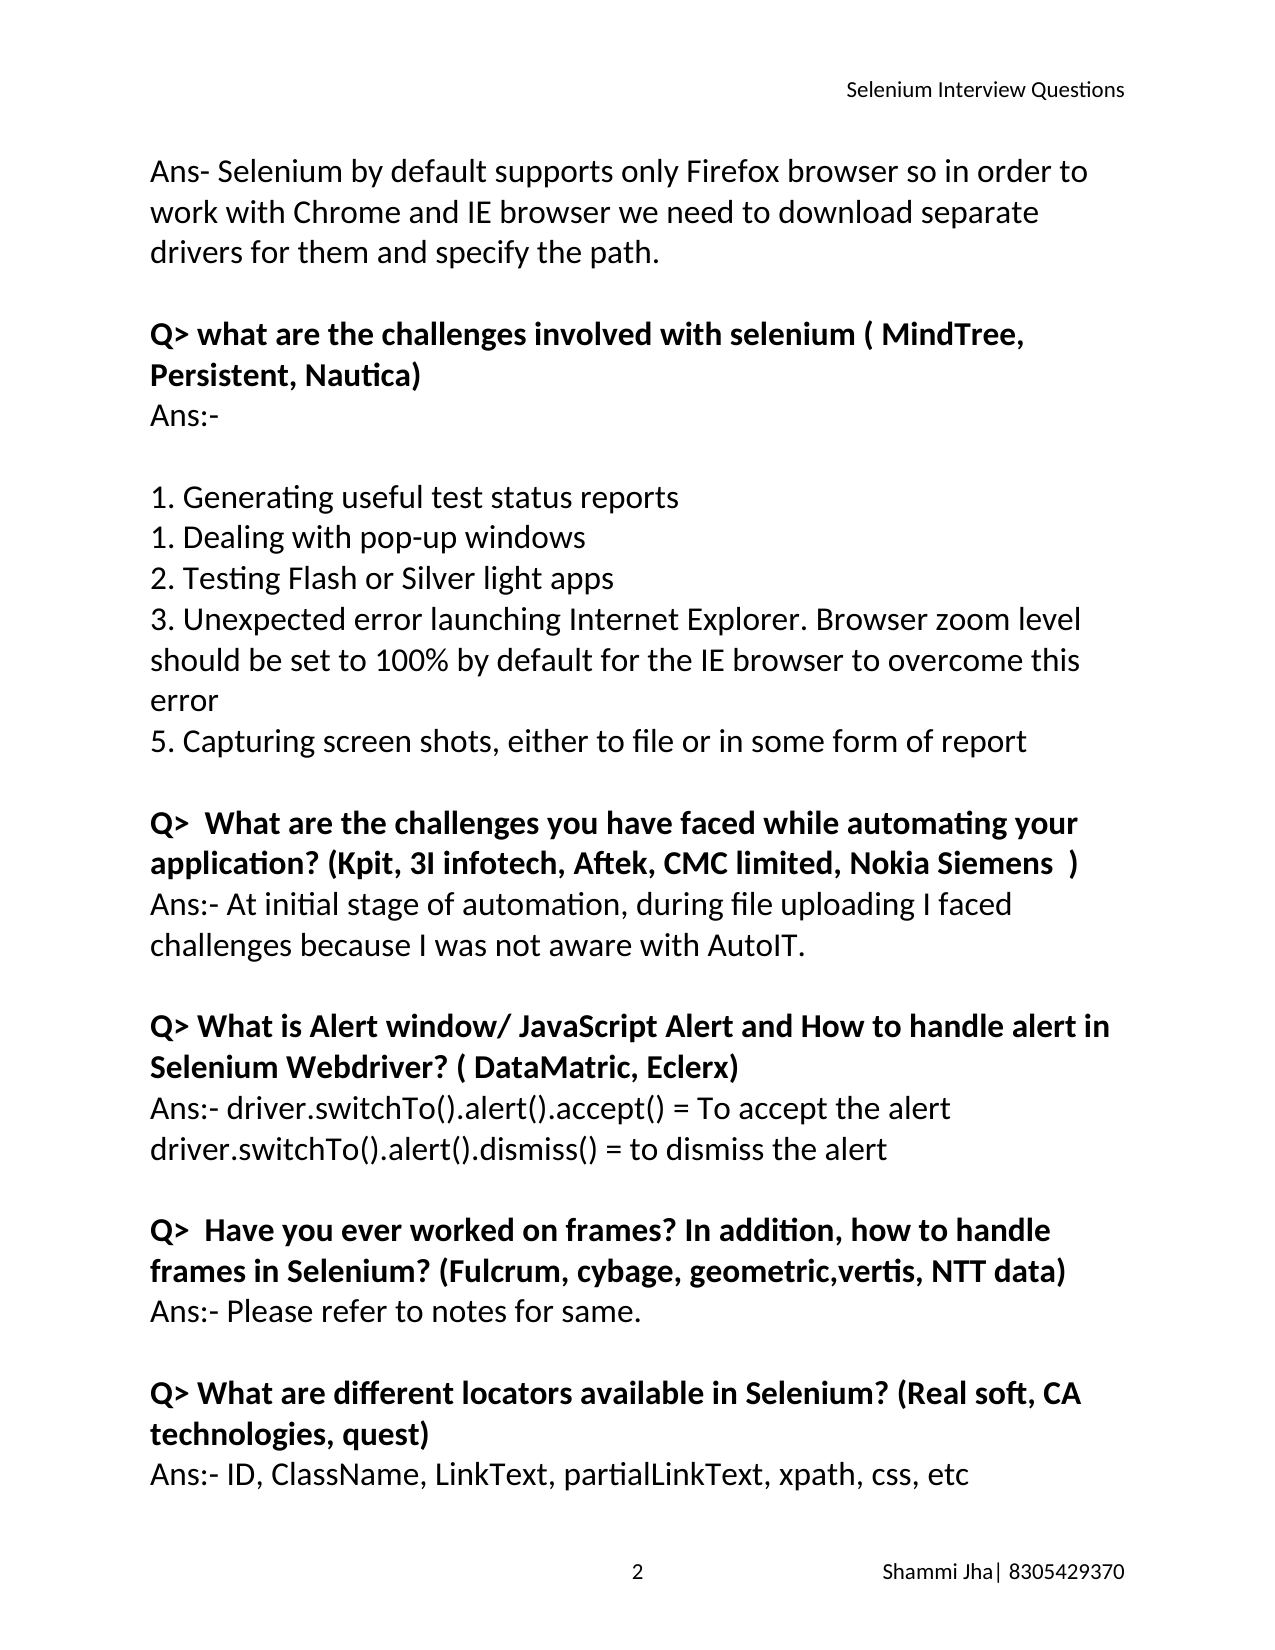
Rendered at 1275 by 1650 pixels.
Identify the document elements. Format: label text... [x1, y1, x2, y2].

text Ans:- [150, 394, 1125, 435]
text Ans:- driver.switchTo().alert().accept() = To accept the alert [150, 1087, 1125, 1127]
text driver.switchTo().alert().dismiss() = to dismiss the alert [150, 1127, 1125, 1168]
text Ans- Selenium by default supports only Firefox browser so in order to work with Chrome and IE browser we need to download separate drivers for them and specify the path. [150, 150, 1125, 272]
text Q> what are the challenges involved with selenium ( MindTree, Persistent, Nautica) [150, 313, 1125, 394]
text Q> What are different locators available in Selenium? (Real soft, CA technologies, quest) [150, 1372, 1125, 1453]
text Q> What is Alert window/ JavaScript Alert and How to handle alert in Selenium Webdriver? ( DataMatric, Eclerx) [150, 1005, 1125, 1087]
text Q> What are the challenges you have faced while automating your application? (Kpit, 3I infotech, Aftek, CMC limited, Nokia Siemens ) [150, 802, 1125, 883]
text Q> Have you ever worked on frames? In addition, how to handle frames in Selenium? (Fulcrum, cybage, geometric,vertis, NTT data) [150, 1209, 1125, 1290]
text 2. Testing Flash or Silver light apps [150, 557, 1125, 598]
text 1. Dealing with pop-up windows [150, 517, 1125, 557]
text 1. Generating useful test status reports [150, 476, 1125, 517]
text Ans:- Please refer to notes for same. [150, 1290, 1125, 1331]
text Ans:- At initial stage of automation, during file uploading I faced challenges because I was not aware with AutoIT. [150, 883, 1125, 964]
text Ans:- ID, ClassName, LinkText, partialLinkText, xpath, css, etc [150, 1453, 1125, 1494]
text 3. Unexpected error launching Internet Explorer. Browser zoom level should be set to 100% by default for the IE browser to overcome this error [150, 598, 1125, 720]
text 5. Capturing screen shots, either to file or in some form of report [150, 720, 1125, 761]
